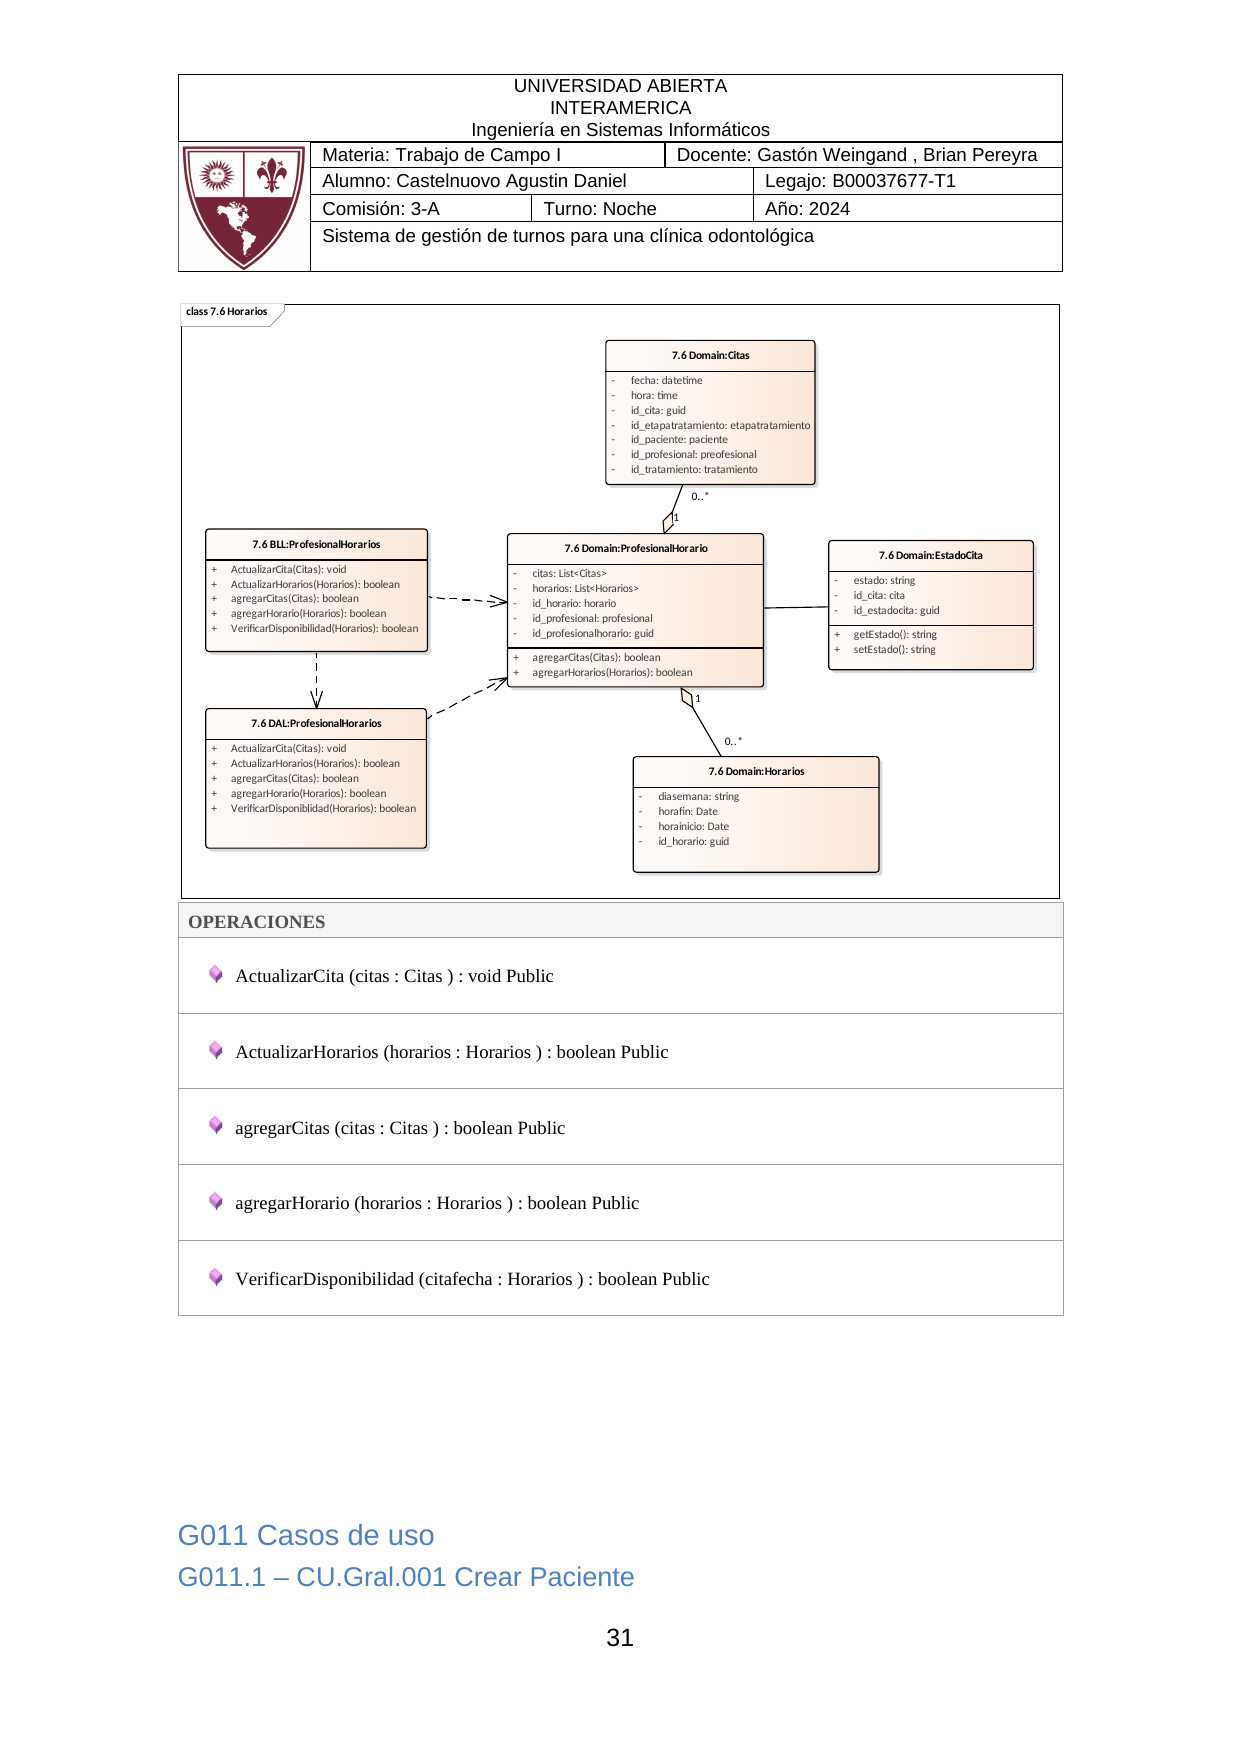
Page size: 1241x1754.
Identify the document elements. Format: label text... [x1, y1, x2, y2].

picture [206, 1266, 226, 1286]
table_cell ActualizarCita (citas : Citas ) : void Public [179, 938, 1063, 1013]
picture [206, 1039, 226, 1059]
subtitle G011.1 – CU.Gral.001 Crear Paciente [177, 1561, 1063, 1592]
picture [206, 1190, 226, 1210]
table_cell agregarCitas (citas : Citas ) : boolean Public [179, 1089, 1063, 1164]
table_cell ActualizarHorarios (horarios : Horarios ) : boolean Public [179, 1014, 1063, 1088]
table_header OPERACIONES [179, 903, 1063, 937]
picture [206, 1115, 226, 1134]
table_cell agregarHorario (horarios : Horarios ) : boolean Public [179, 1165, 1063, 1239]
table_cell VerificarDisponibilidad (citafecha : Horarios ) : boolean Public [179, 1241, 1063, 1315]
subtitle G011 Casos de uso [177, 1518, 1063, 1552]
picture [206, 963, 226, 983]
picture [178, 142, 310, 271]
